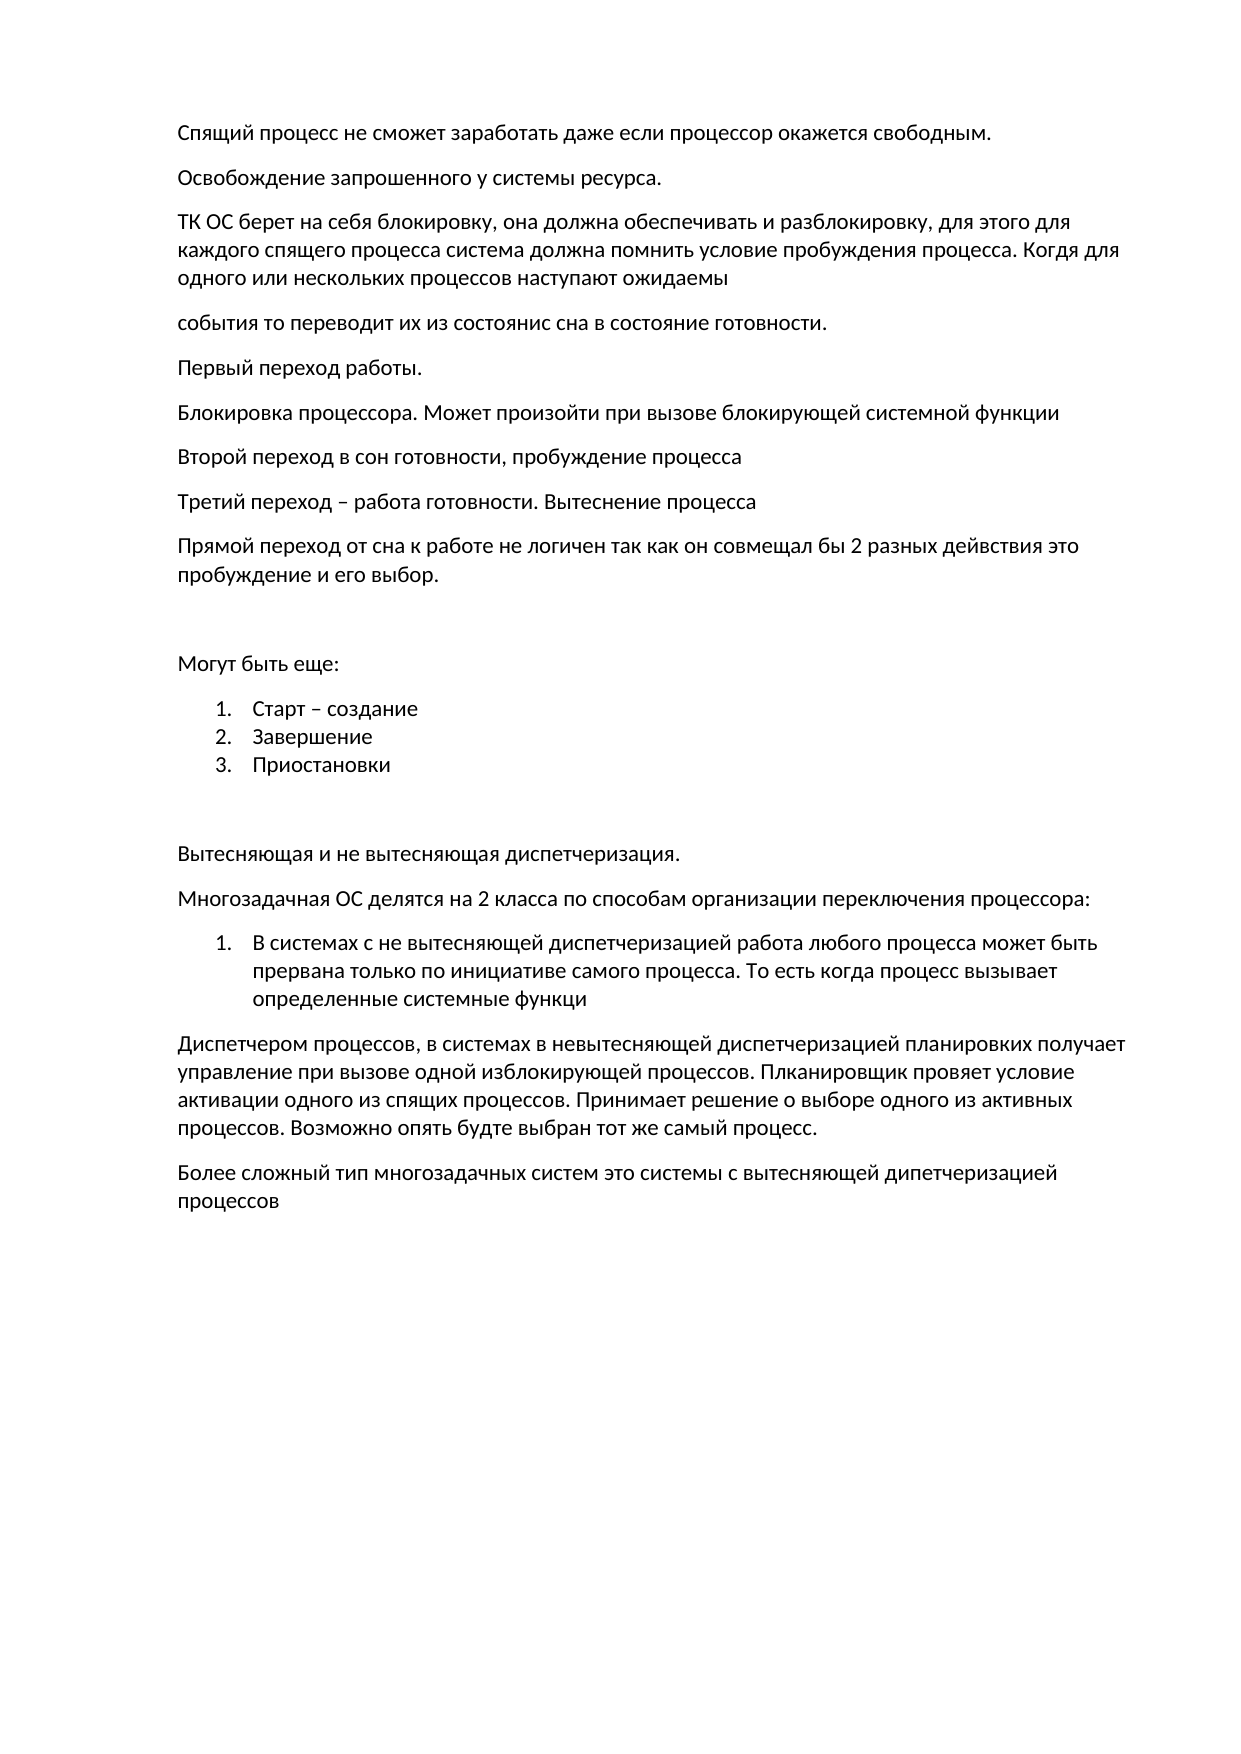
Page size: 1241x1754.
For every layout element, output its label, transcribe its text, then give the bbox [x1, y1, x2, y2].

text Более сложный тип многозадачных систем это системы с вытесняющей дипетчеризацией процессов [177, 1158, 1152, 1214]
text Спящий процесс не сможет заработать даже если процессор окажется свободным. [177, 118, 1152, 146]
text Второй переход в сон готовности, пробуждение процесса [177, 442, 1152, 470]
text Прямой переход от сна к работе не логичен так как он совмещал бы 2 разных дейвствия это пробуждение и его выбор. [177, 532, 1152, 588]
text Третий переход – работа готовности. Вытеснение процесса [177, 487, 1152, 515]
list Старт – создание [215, 694, 1152, 722]
list Завершение [215, 722, 1152, 750]
text Многозадачная ОС делятся на 2 класса по способам организации переключения процессора: [177, 884, 1152, 912]
text Освобождение запрошенного у системы ресурса. [177, 163, 1152, 191]
text Могут быть еще: [177, 649, 1152, 677]
text Вытесняющая и не вытесняющая диспетчеризация. [177, 839, 1152, 867]
text Диспетчером процессов, в системах в невытесняющей диспетчеризацией планировких получает управление при вызове одной изблокирующей процессов. Плканировщик провяет условие активации одного из спящих процессов. Принимает решение о выборе одного из активных процессов. Возможно опять будте выбран тот же самый процесс. [177, 1029, 1152, 1141]
text события то переводит их из состоянис сна в состояние готовности. [177, 308, 1152, 336]
text ТК ОС берет на себя блокировку, она должна обеспечивать и разблокировку, для этого для каждого спящего процесса система должна помнить условие пробуждения процесса. Когдя для одного или нескольких процессов наступают ожидаемы [177, 207, 1152, 292]
list Приостановки [215, 750, 1152, 778]
text Первый переход работы. [177, 353, 1152, 381]
list В системах с не вытесняющей диспетчеризацией работа любого процесса может быть прервана только по инициативе самого процесса. То есть когда процесс вызывает определенные системные функци [215, 928, 1152, 1013]
text Блокировка процессора. Может произойти при вызове блокирующей системной функции [177, 398, 1152, 426]
